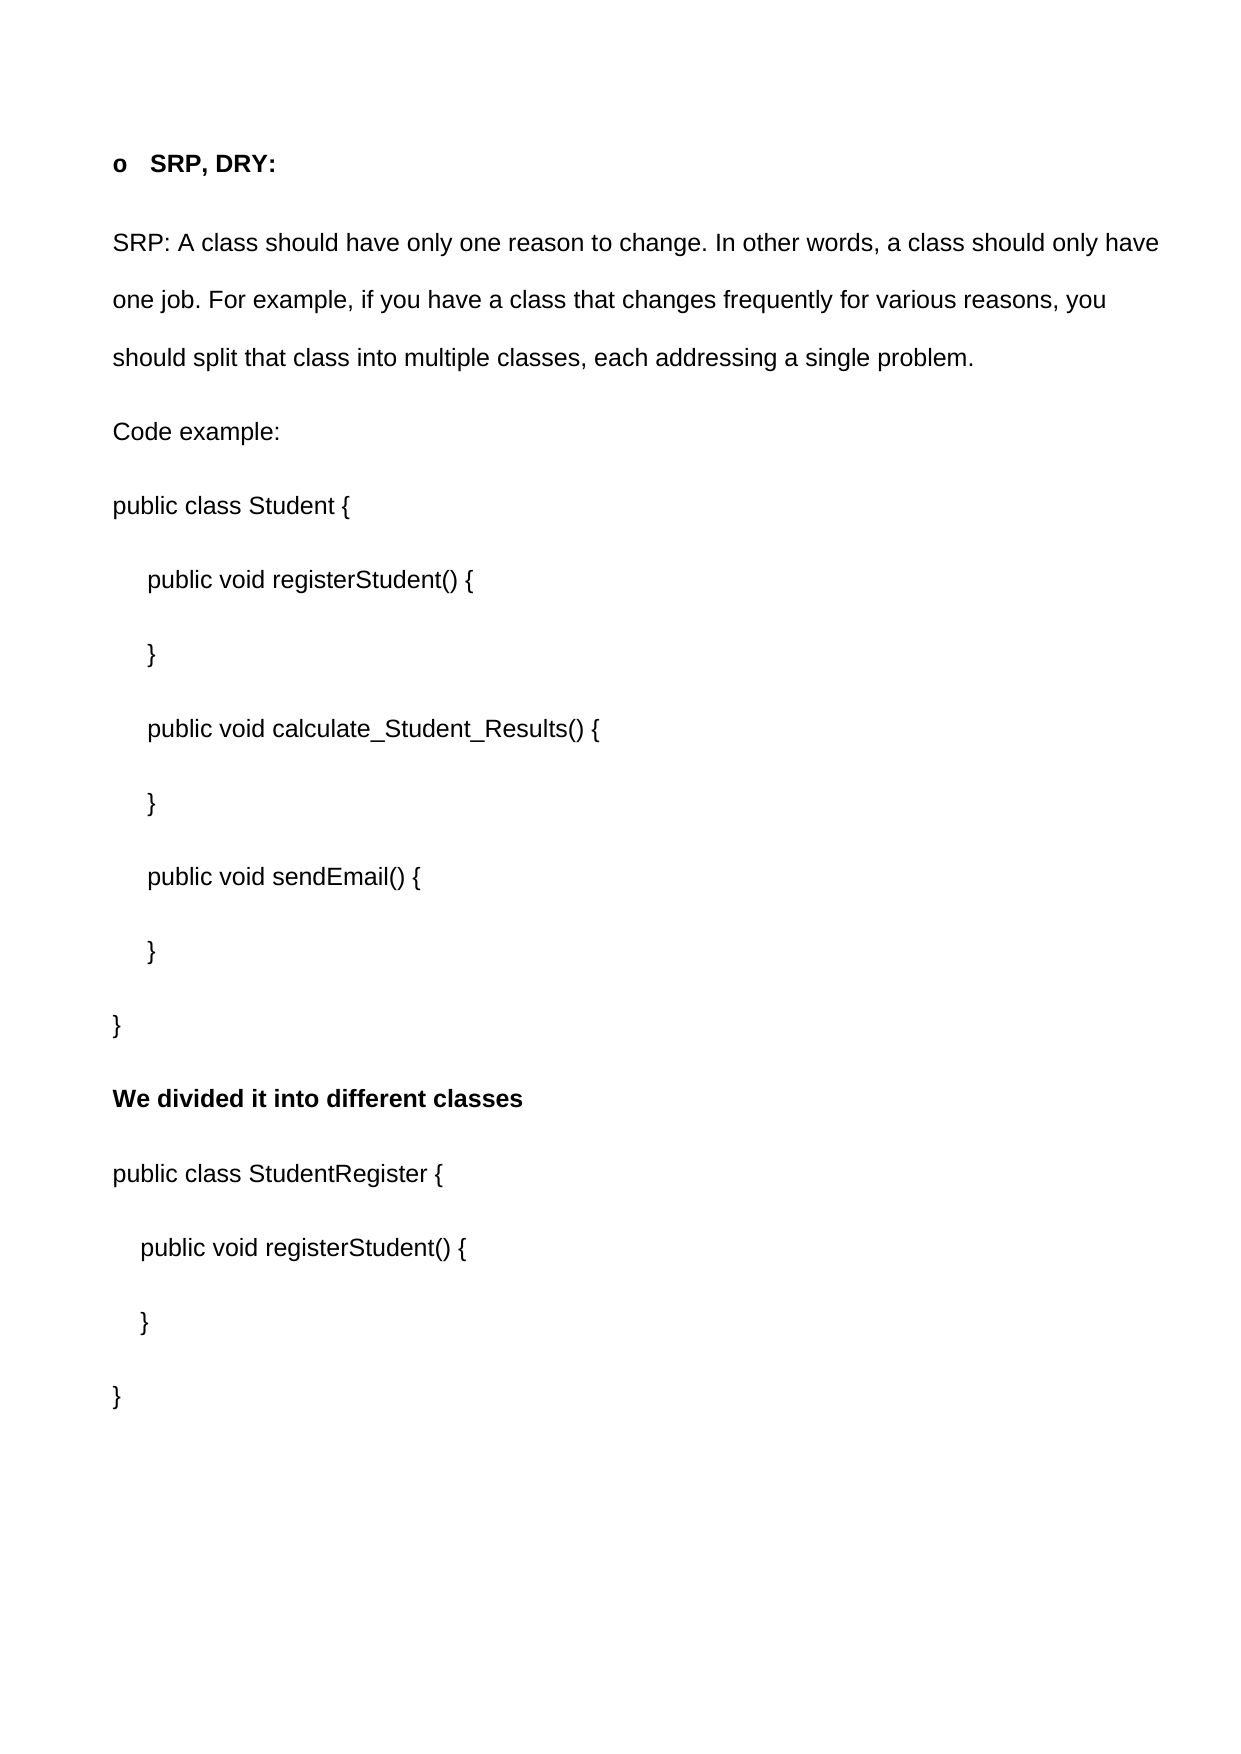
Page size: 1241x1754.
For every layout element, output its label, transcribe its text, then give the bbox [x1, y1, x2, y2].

text public void calculate_Student_Results() { [112, 713, 1165, 742]
text public void registerStudent() { [112, 565, 1165, 594]
text } [112, 936, 1165, 965]
text public void sendEmail() { [112, 862, 1165, 891]
text } [112, 1010, 1165, 1039]
text } [112, 1381, 1165, 1410]
text } [112, 639, 1165, 668]
text We divided it into different classes [112, 1084, 1165, 1113]
text public class StudentRegister { [112, 1158, 1165, 1187]
text SRP: A class should have only one reason to change. In other words, a class should only have one job. For example, if you have a class that changes frequently for various reasons, you should split that class into multiple classes, each addressing a single problem. [112, 228, 1165, 371]
list SRP, DRY: [112, 149, 1165, 180]
text } [112, 1307, 1165, 1336]
text Code example: [112, 417, 1165, 446]
text public void registerStudent() { [112, 1233, 1165, 1261]
text public class Student { [112, 491, 1165, 520]
text } [112, 788, 1165, 816]
